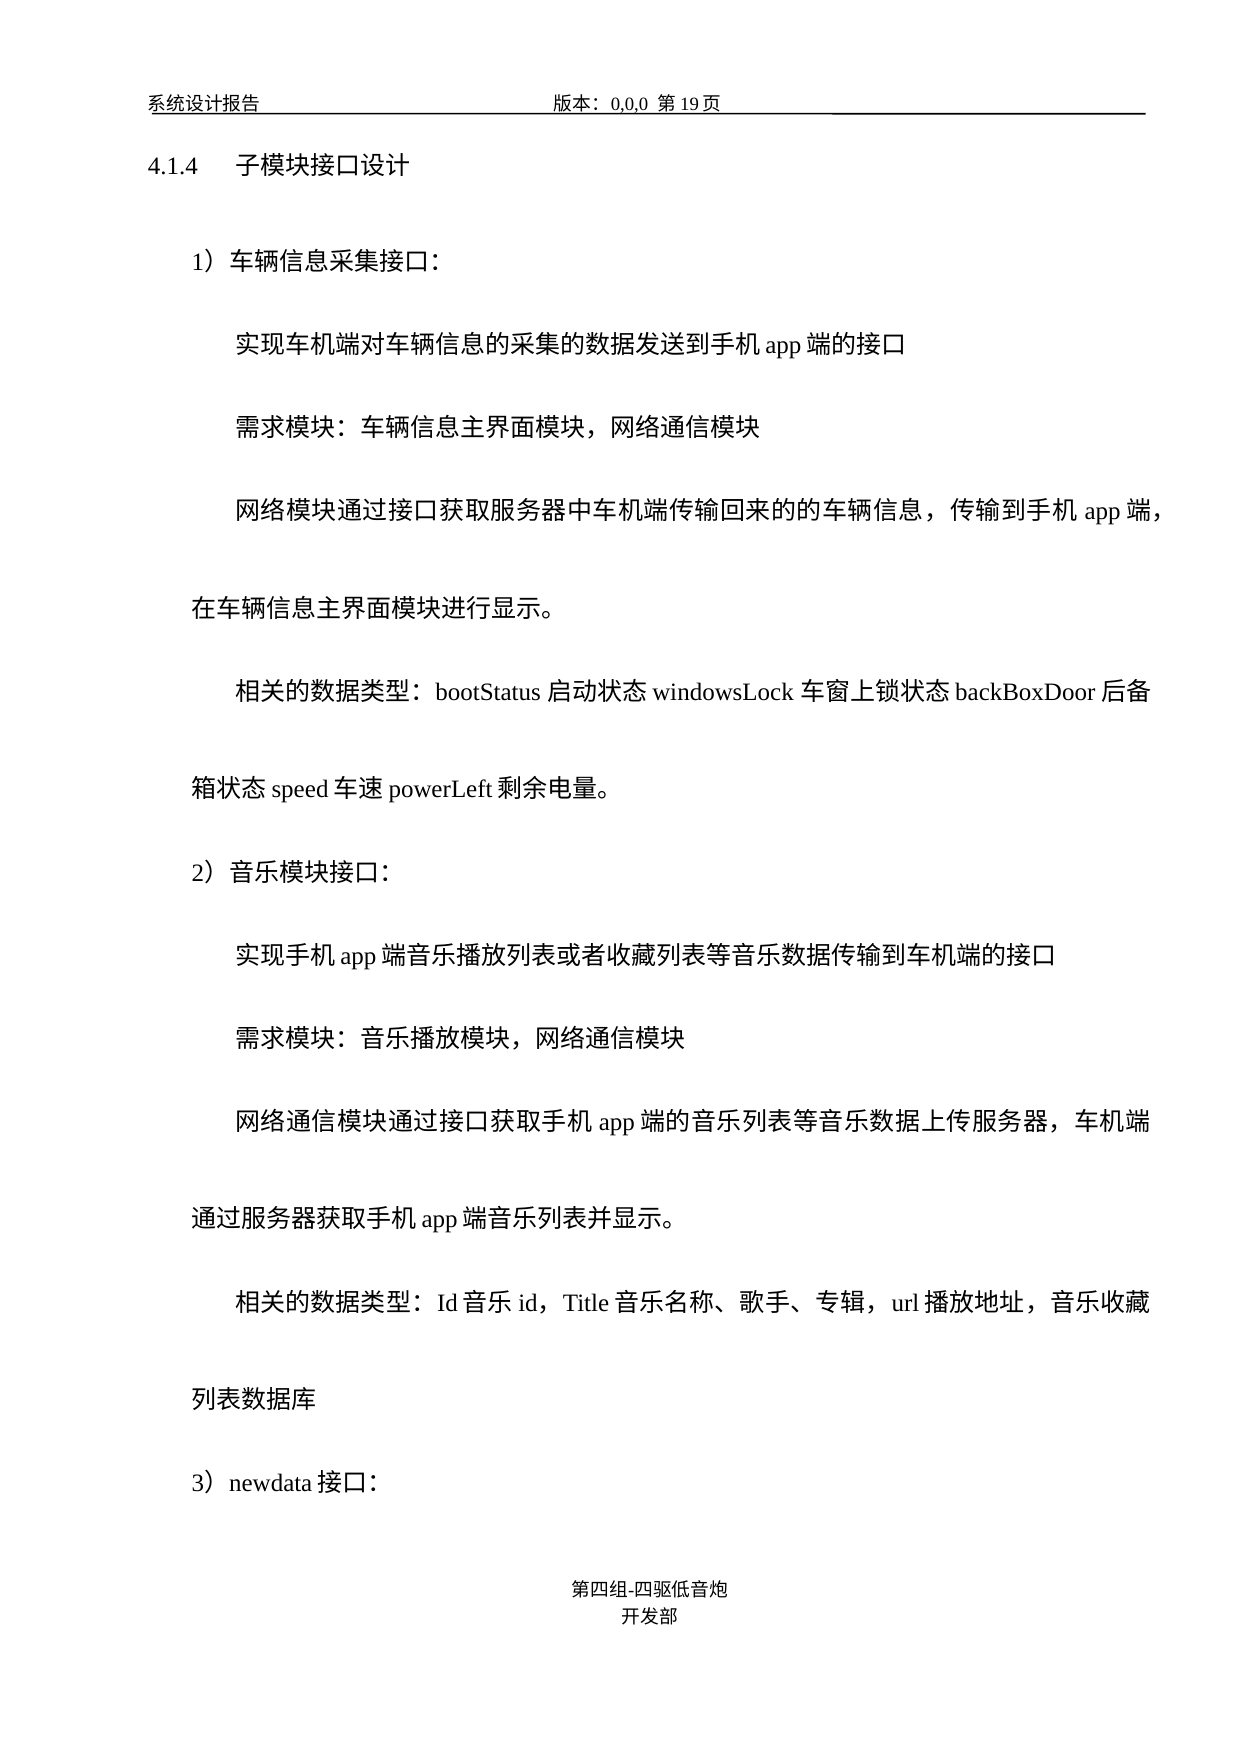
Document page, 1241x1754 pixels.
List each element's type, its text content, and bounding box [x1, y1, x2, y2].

text 网络通信模块通过接口获取手机app端的音乐列表等音乐数据上传服务器，车机端通过服务器获取手机app端音乐列表并显示。 [191, 1087, 1152, 1249]
text 3）newdata接口： [148, 1448, 1152, 1513]
text 相关的数据类型：Id音乐id，Title音乐名称、歌手、专辑，url播放地址，音乐收藏列表数据库 [191, 1268, 1152, 1430]
text 需求模块：车辆信息主界面模块，网络通信模块 [191, 393, 1152, 458]
text 2）音乐模块接口： [148, 838, 1152, 903]
text 需求模块：音乐播放模块，网络通信模块 [191, 1004, 1152, 1069]
text 相关的数据类型：bootStatus 启动状态windowsLock 车窗上锁状态backBoxDoor 后备箱状态speed车速powerLeft剩余电量。 [191, 657, 1152, 819]
text 实现手机app端音乐播放列表或者收藏列表等音乐数据传输到车机端的接口 [191, 921, 1152, 986]
text 实现车机端对车辆信息的采集的数据发送到手机app端的接口 [191, 310, 1152, 375]
subtitle 4.1.4 子模块接口设计 [148, 131, 1152, 196]
text 1）车辆信息采集接口： [148, 227, 1152, 292]
text 网络模块通过接口获取服务器中车机端传输回来的的车辆信息，传输到手机app端，在车辆信息主界面模块进行显示。 [191, 476, 1152, 639]
